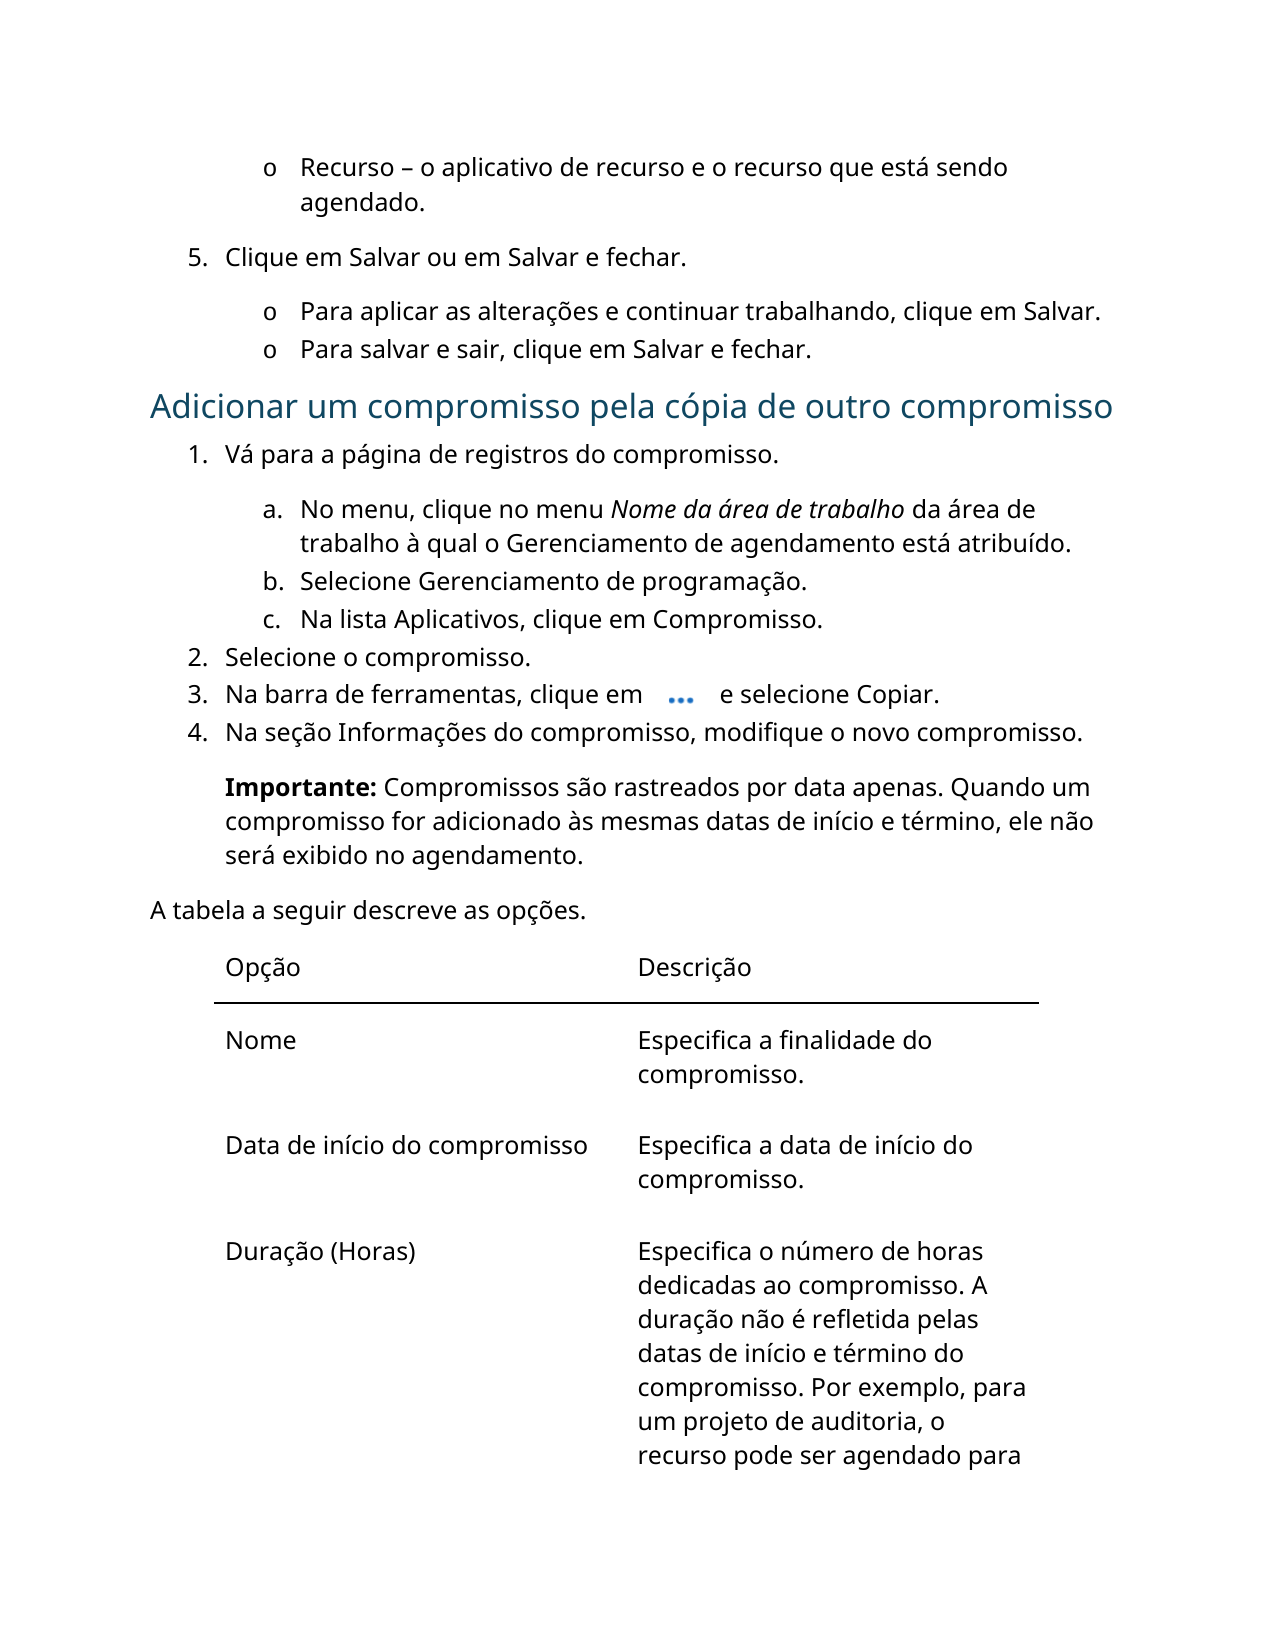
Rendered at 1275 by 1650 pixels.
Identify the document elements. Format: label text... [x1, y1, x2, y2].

table_cell Nome [214, 1004, 626, 1109]
subtitle Adicionar um compromisso pela cópia de outro compromisso [150, 383, 1125, 428]
list Na barra de ferramentas, clique em e selecione Copiar. [187, 677, 1125, 711]
picture [668, 697, 694, 704]
list No menu, clique no menu Nome da área de trabalho da área de trabalho à qual o Gerenciamento de agendamento está atribuído. [262, 492, 1125, 560]
list Vá para a página de registros do compromisso. [187, 437, 1125, 471]
list Na seção Informações do compromisso, modifique o novo compromisso. [187, 715, 1125, 749]
text A tabela a seguir descreve as opções. [150, 893, 1125, 927]
list Para aplicar as alterações e continuar trabalhando, clique em Salvar. [262, 294, 1125, 328]
list Selecione o compromisso. [187, 639, 1125, 673]
list Clique em Salvar ou em Salvar e fechar. [187, 239, 1125, 273]
list Selecione Gerenciamento de programação. [262, 563, 1125, 598]
list Na lista Aplicativos, clique em Compromisso. [262, 601, 1125, 635]
table_cell Duração (Horas) [214, 1215, 626, 1472]
table_cell Especifica a finalidade do compromisso. [626, 1004, 1039, 1109]
table_header Descrição [626, 931, 1039, 1002]
table_cell Especifica a data de início do compromisso. [626, 1109, 1039, 1215]
list Importante: Compromissos são rastreados por data apenas. Quando um compromisso for adicionado às mesmas datas de início e término, ele não será exibido no agendamento. [187, 770, 1125, 872]
list Recurso – o aplicativo de recurso e o recurso que está sendo agendado. [262, 150, 1125, 218]
list Para salvar e sair, clique em Salvar e fechar. [262, 332, 1125, 366]
table_cell Data de início do compromisso [214, 1109, 626, 1215]
table_header Opção [214, 931, 626, 1002]
